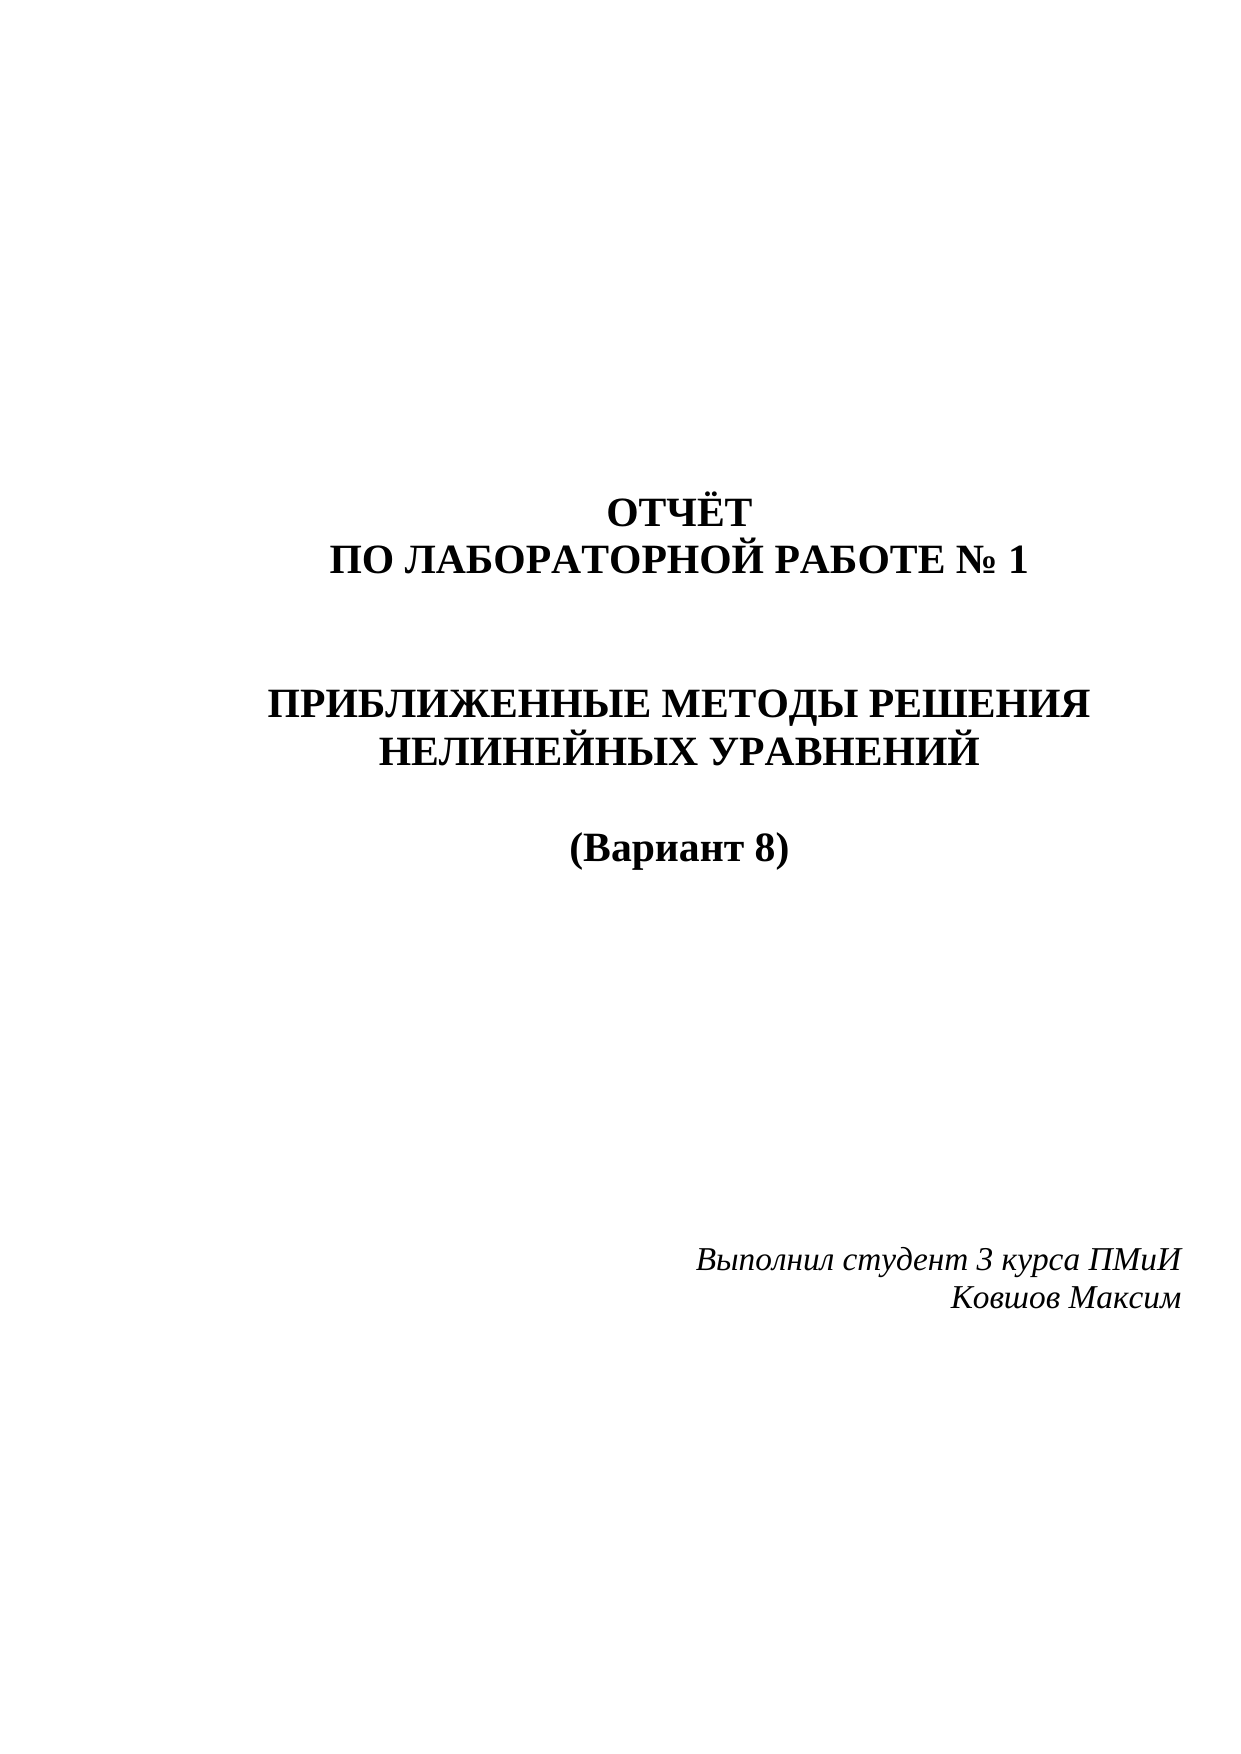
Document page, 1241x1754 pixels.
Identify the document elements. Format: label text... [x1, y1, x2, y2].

text ПО ЛАБОРАТОРНОЙ РАБОТЕ № 1 [177, 535, 1181, 583]
text (Вариант 8) [177, 822, 1181, 870]
text Ковшов Максим [177, 1278, 1181, 1316]
text ОТЧЁТ [177, 487, 1181, 535]
text ПРИБЛИЖЕННЫЕ МЕТОДЫ РЕШЕНИЯ [177, 679, 1181, 727]
text Выполнил студент 3 курса ПМиИ [177, 1239, 1181, 1278]
text НЕЛИНЕЙНЫХ УРАВНЕНИЙ [177, 727, 1181, 774]
